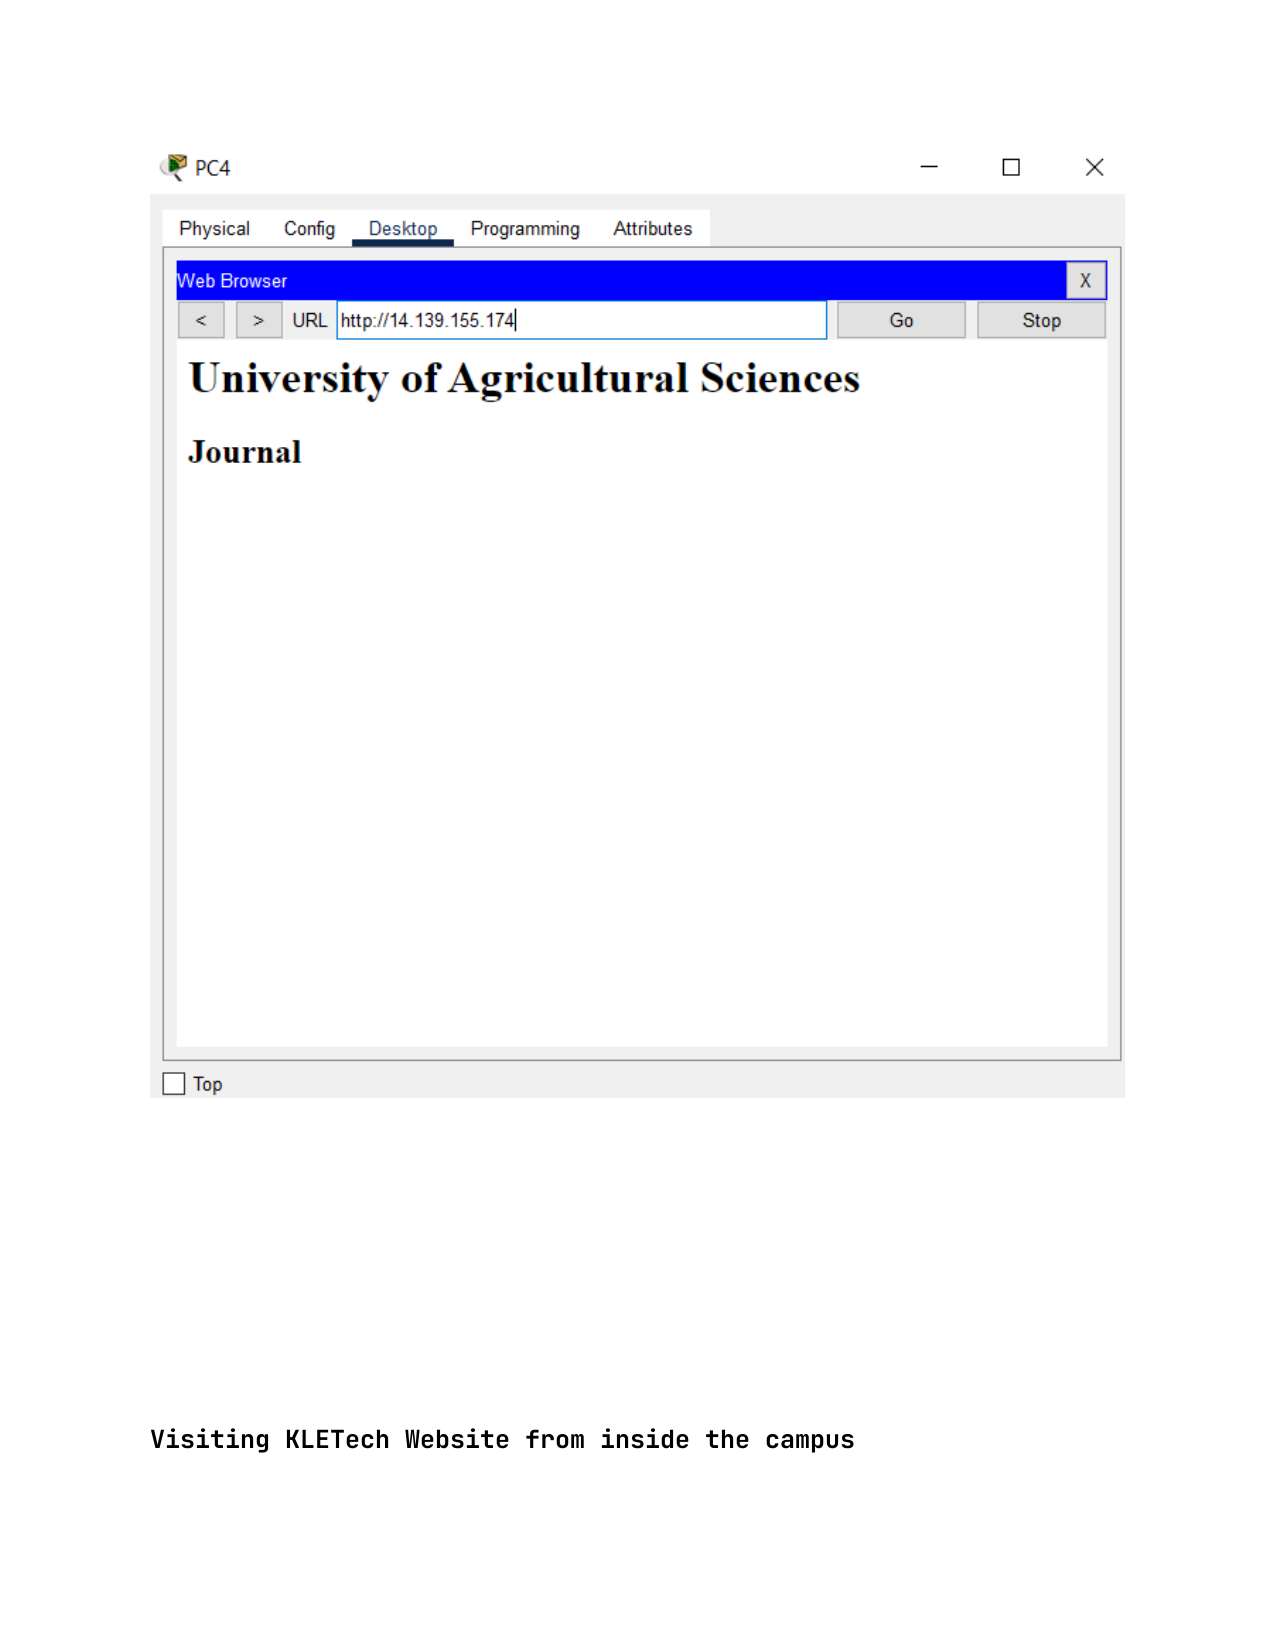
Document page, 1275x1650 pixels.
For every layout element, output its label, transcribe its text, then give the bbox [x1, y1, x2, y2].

text Visiting KLETech Website from inside the campus [150, 1423, 1125, 1456]
picture [150, 150, 1125, 1098]
